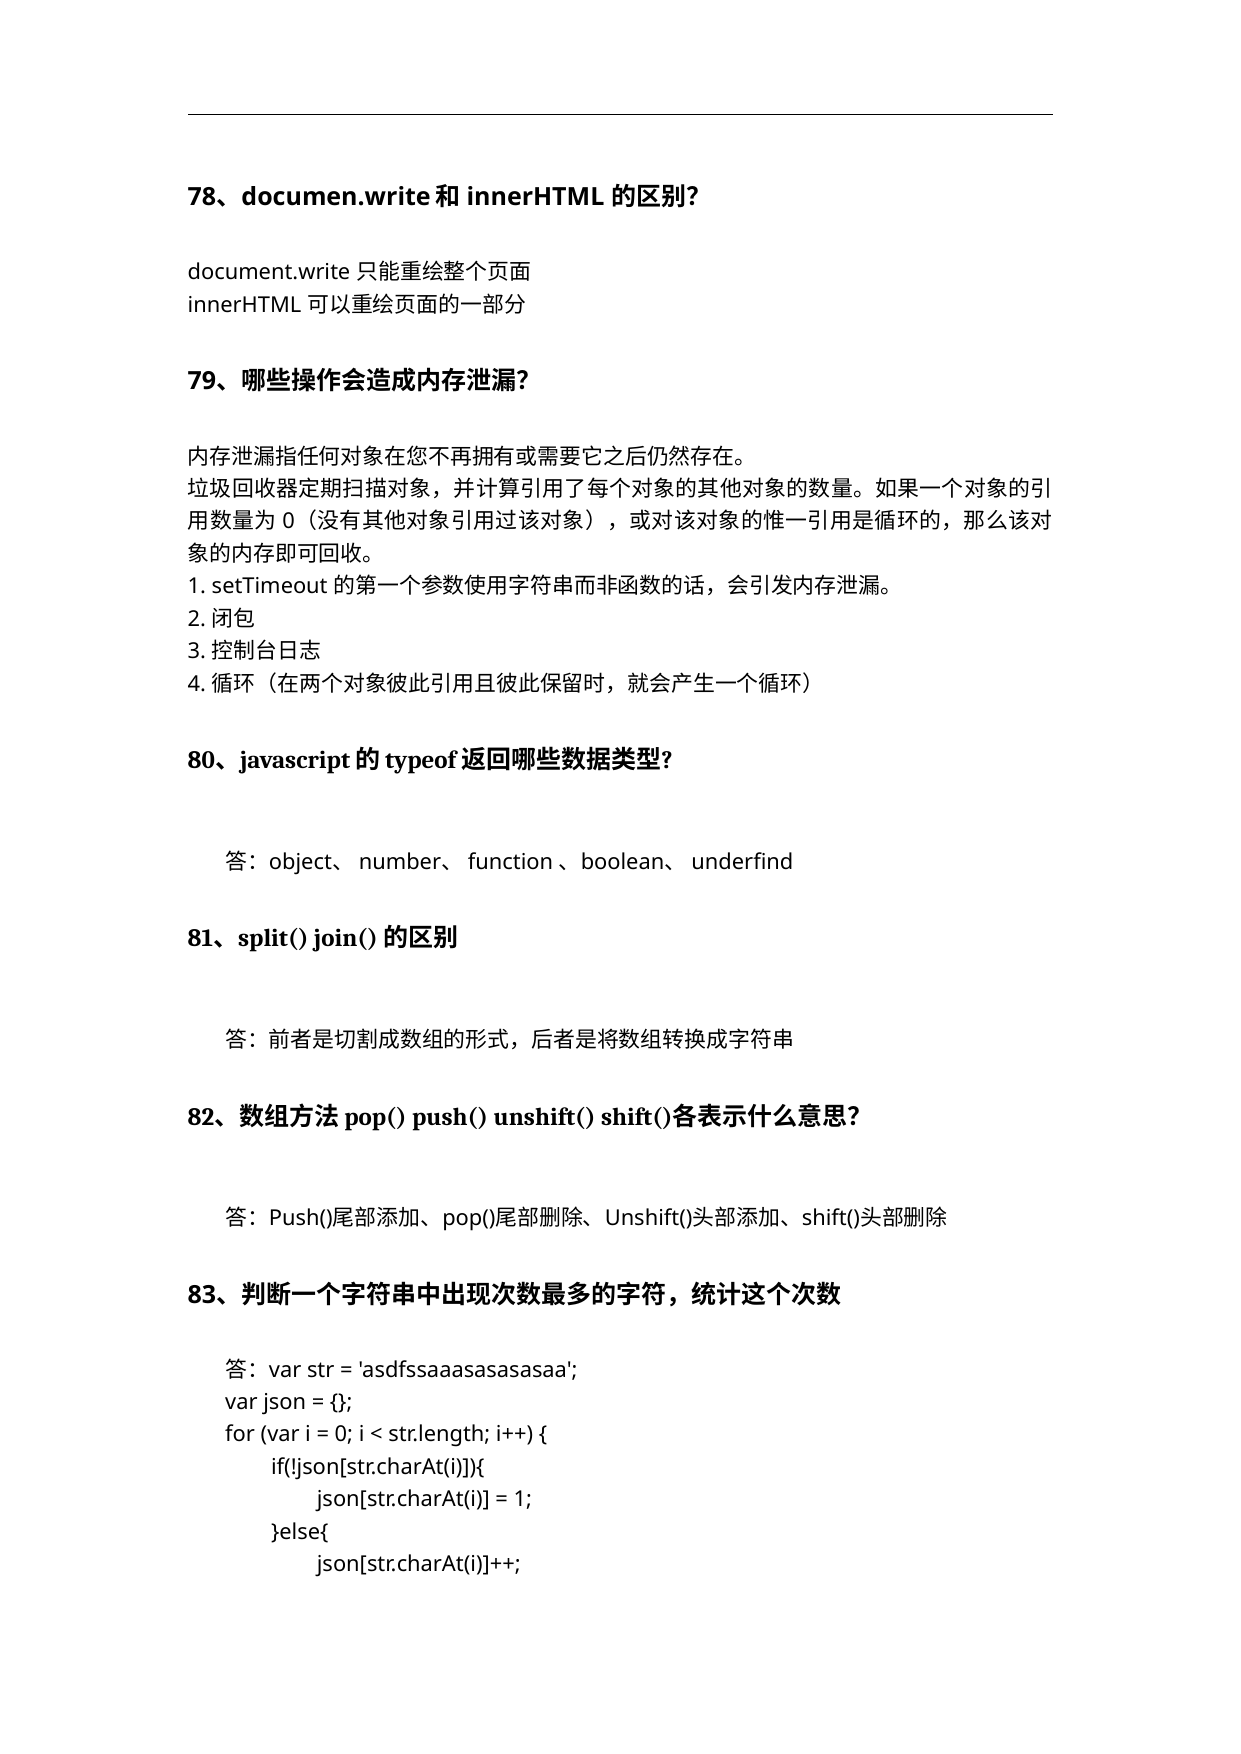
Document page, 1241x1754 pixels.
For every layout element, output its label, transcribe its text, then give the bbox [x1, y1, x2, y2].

subtitle 82、数组方法pop() push() unshift() shift()各表示什么意思？ [187, 1082, 1053, 1147]
text 答：Push()尾部添加、pop()尾部删除、Unshift()头部添加、shift()头部删除 [225, 1200, 1053, 1233]
text 内存泄漏指任何对象在您不再拥有或需要它之后仍然存在。 [187, 438, 1053, 471]
subtitle 80、javascript的typeof返回哪些数据类型? [187, 725, 1053, 790]
text innerHTML 可以重绘页面的一部分 [187, 287, 1053, 319]
subtitle 81、split() join() 的区别 [187, 903, 1053, 968]
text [225, 1352, 1053, 1579]
text 答：前者是切割成数组的形式，后者是将数组转换成字符串 [225, 1022, 1053, 1054]
text 2. 闭包 [187, 601, 1053, 633]
text 1. setTimeout 的第一个参数使用字符串而非函数的话，会引发内存泄漏。 [187, 568, 1053, 601]
text 答：object、 number、 function 、boolean、 underfind [225, 844, 1053, 876]
subtitle 79、哪些操作会造成内存泄漏？ [187, 346, 1053, 411]
subtitle 83、判断一个字符串中出现次数最多的字符，统计这个次数 [187, 1260, 1053, 1325]
text 垃圾回收器定期扫描对象，并计算引用了每个对象的其他对象的数量。如果一个对象的引用数量为 0（没有其他对象引用过该对象），或对该对象的惟一引用是循环的，那么该对象的内存即可回收。 [187, 471, 1053, 568]
text document.write 只能重绘整个页面 [187, 254, 1053, 287]
text 3. 控制台日志 [187, 633, 1053, 666]
text 4. 循环（在两个对象彼此引用且彼此保留时，就会产生一个循环） [187, 666, 1053, 698]
subtitle 78、documen.write和 innerHTML 的区别？ [187, 162, 1053, 227]
